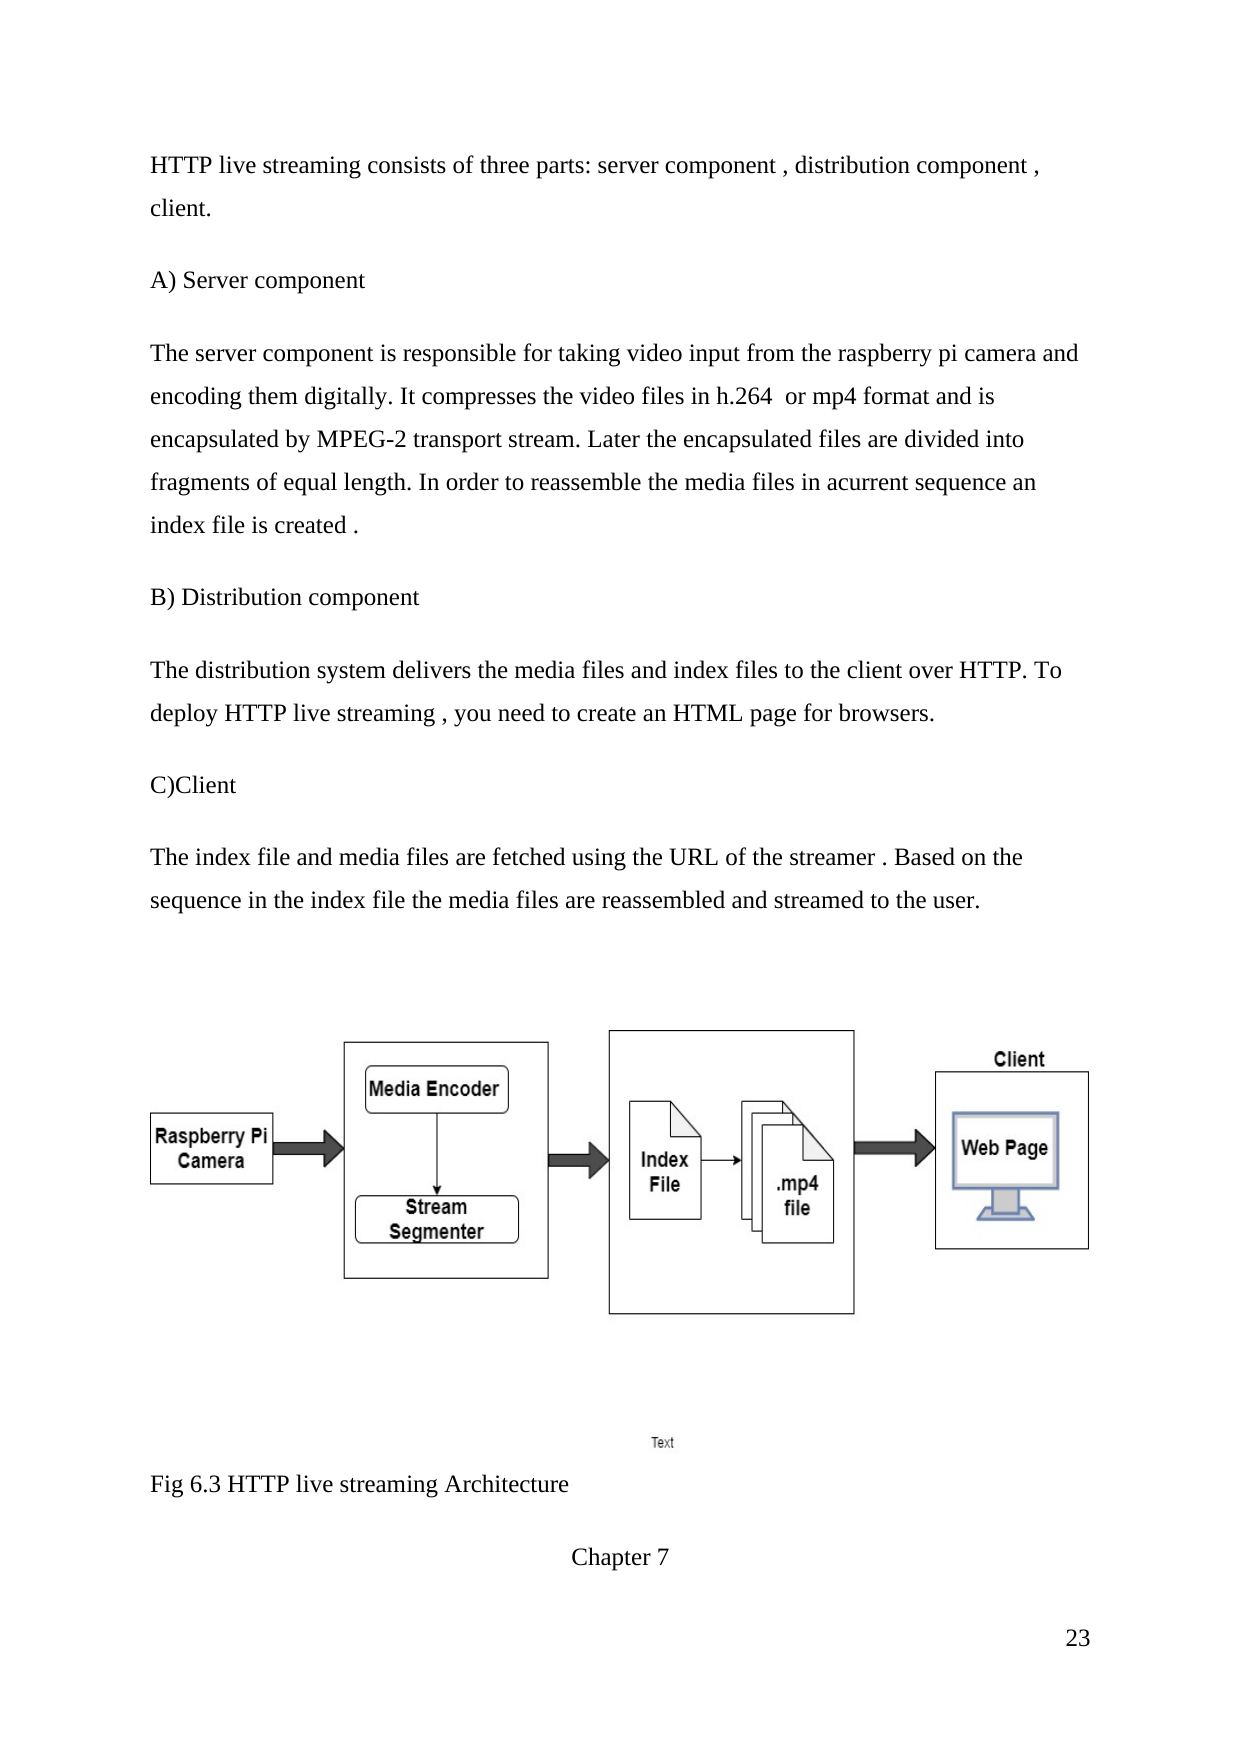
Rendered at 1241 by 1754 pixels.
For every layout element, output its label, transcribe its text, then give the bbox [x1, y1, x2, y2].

text The index file and media files are fetched using the URL of the streamer . Based on the sequence in the index file the media files are reassembled and streamed to the user. [150, 842, 1090, 914]
text B) Distribution component [150, 582, 1090, 611]
text Fig 6.3 HTTP live streaming Architecture [150, 1456, 1090, 1498]
text The distribution system delivers the media files and index files to the client over HTTP. To deploy HTTP live streaming , you need to create an HTML page for browsers. [150, 655, 1090, 727]
text HTTP live streaming consists of three parts: server component , distribution component , client. [150, 150, 1090, 222]
text The server component is responsible for taking video input from the raspberry pi camera and encoding them digitally. It compresses the video files in h.264 or mp4 format and is encapsulated by MPEG-2 transport stream. Later the encapsulated files are divided into fragments of equal length. In order to reassemble the media files in acurrent sequence an index file is created . [150, 338, 1090, 539]
text A) Server component [150, 265, 1090, 294]
text Chapter 7 [150, 1542, 1090, 1571]
picture [150, 1030, 1090, 1456]
text C)Client [150, 770, 1090, 799]
